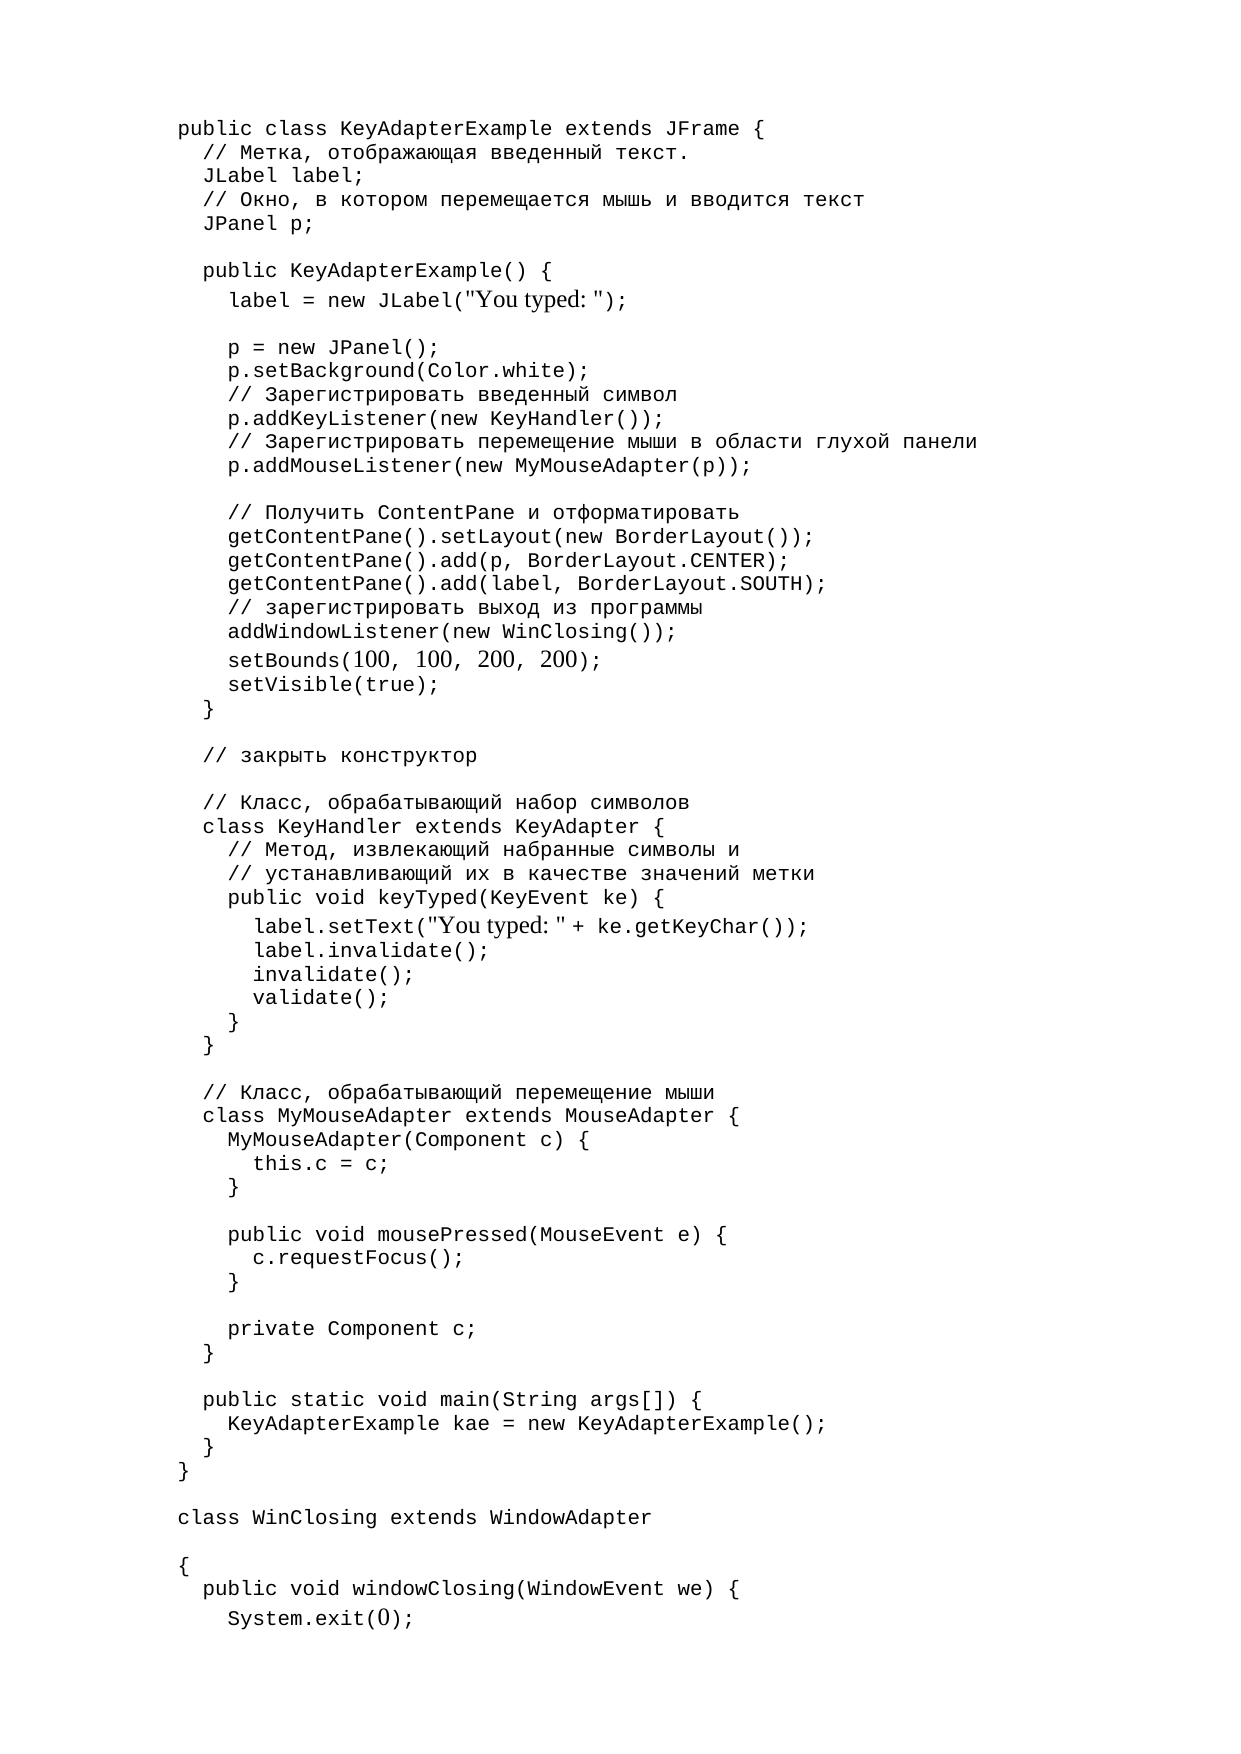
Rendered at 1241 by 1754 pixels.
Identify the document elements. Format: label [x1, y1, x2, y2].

text [177, 118, 1152, 1632]
